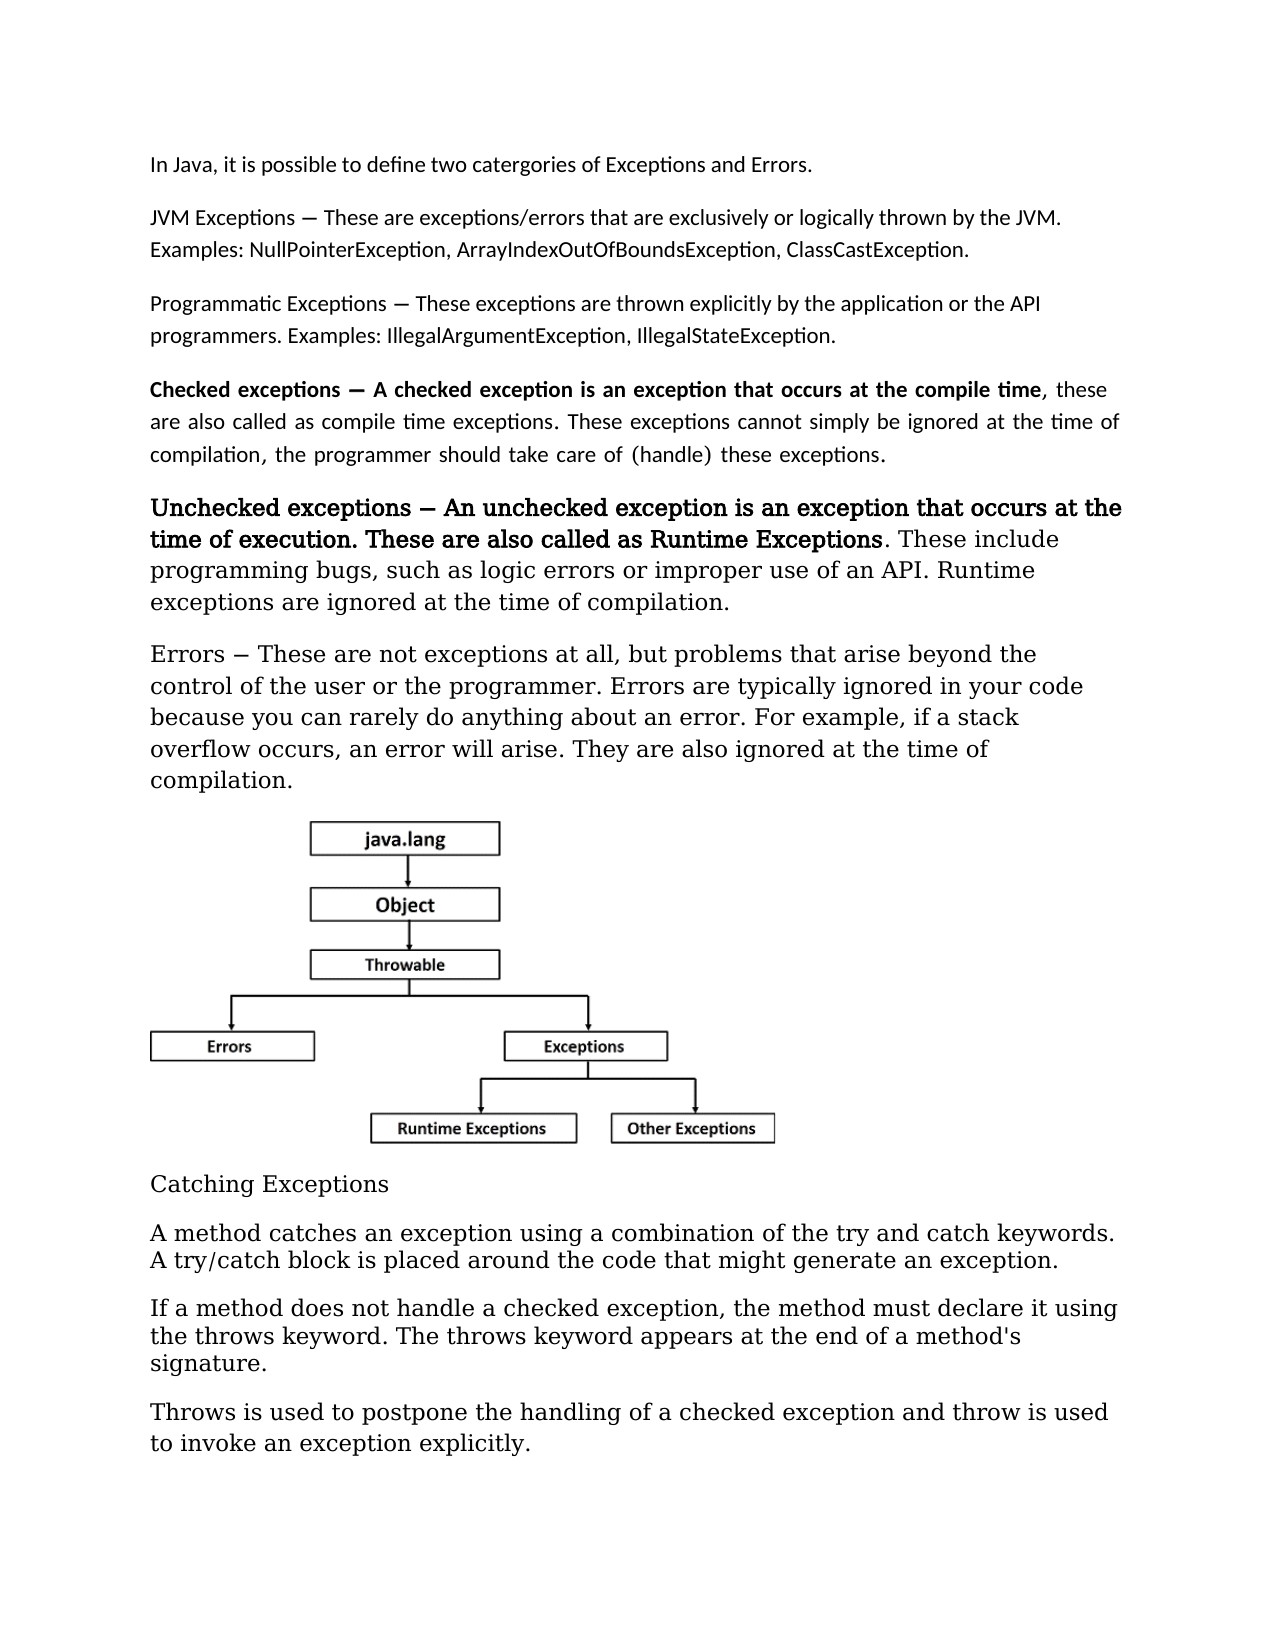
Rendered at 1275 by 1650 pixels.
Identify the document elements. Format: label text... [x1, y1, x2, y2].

text In Java, it is possible to define two catergories of Exceptions and Errors. [150, 150, 1125, 178]
text Unchecked exceptions − An unchecked exception is an exception that occurs at the time of execution. These are also called as Runtime Exceptions. These include programming bugs, such as logic errors or improper use of an API. Runtime exceptions are ignored at the time of compilation. [150, 493, 1125, 615]
text Checked exceptions − A checked exception is an exception that occurs at the compile time, these are also called as compile time exceptions. These exceptions cannot simply be ignored at the time of compilation, the programmer should take care of (handle) these exceptions. [150, 374, 1125, 468]
text A method catches an exception using a combination of the try and catch keywords. A try/catch block is placed around the code that might generate an exception. [150, 1218, 1125, 1273]
text Catching Exceptions [150, 1170, 1125, 1197]
text Errors − These are not exceptions at all, but problems that arise beyond the control of the user or the programmer. Errors are typically ignored in your code because you can rarely do anything about an error. For example, if a stack overflow occurs, an error will arise. They are also ignored at the time of compilation. [150, 640, 1125, 794]
picture [150, 818, 775, 1150]
text If a method does not handle a checked exception, the method must declare it using the throws keyword. The throws keyword appears at the end of a method's signature. [150, 1294, 1125, 1377]
text Programmatic Exceptions − These exceptions are thrown explicitly by the application or the API programmers. Examples: IllegalArgumentException, IllegalStateException. [150, 289, 1125, 349]
text JVM Exceptions − These are exceptions/errors that are exclusively or logically thrown by the JVM. Examples: NullPointerException, ArrayIndexOutOfBoundsException, ClassCastException. [150, 203, 1125, 264]
text Throws is used to postpone the handling of a checked exception and throw is used to invoke an exception explicitly. [150, 1397, 1125, 1457]
